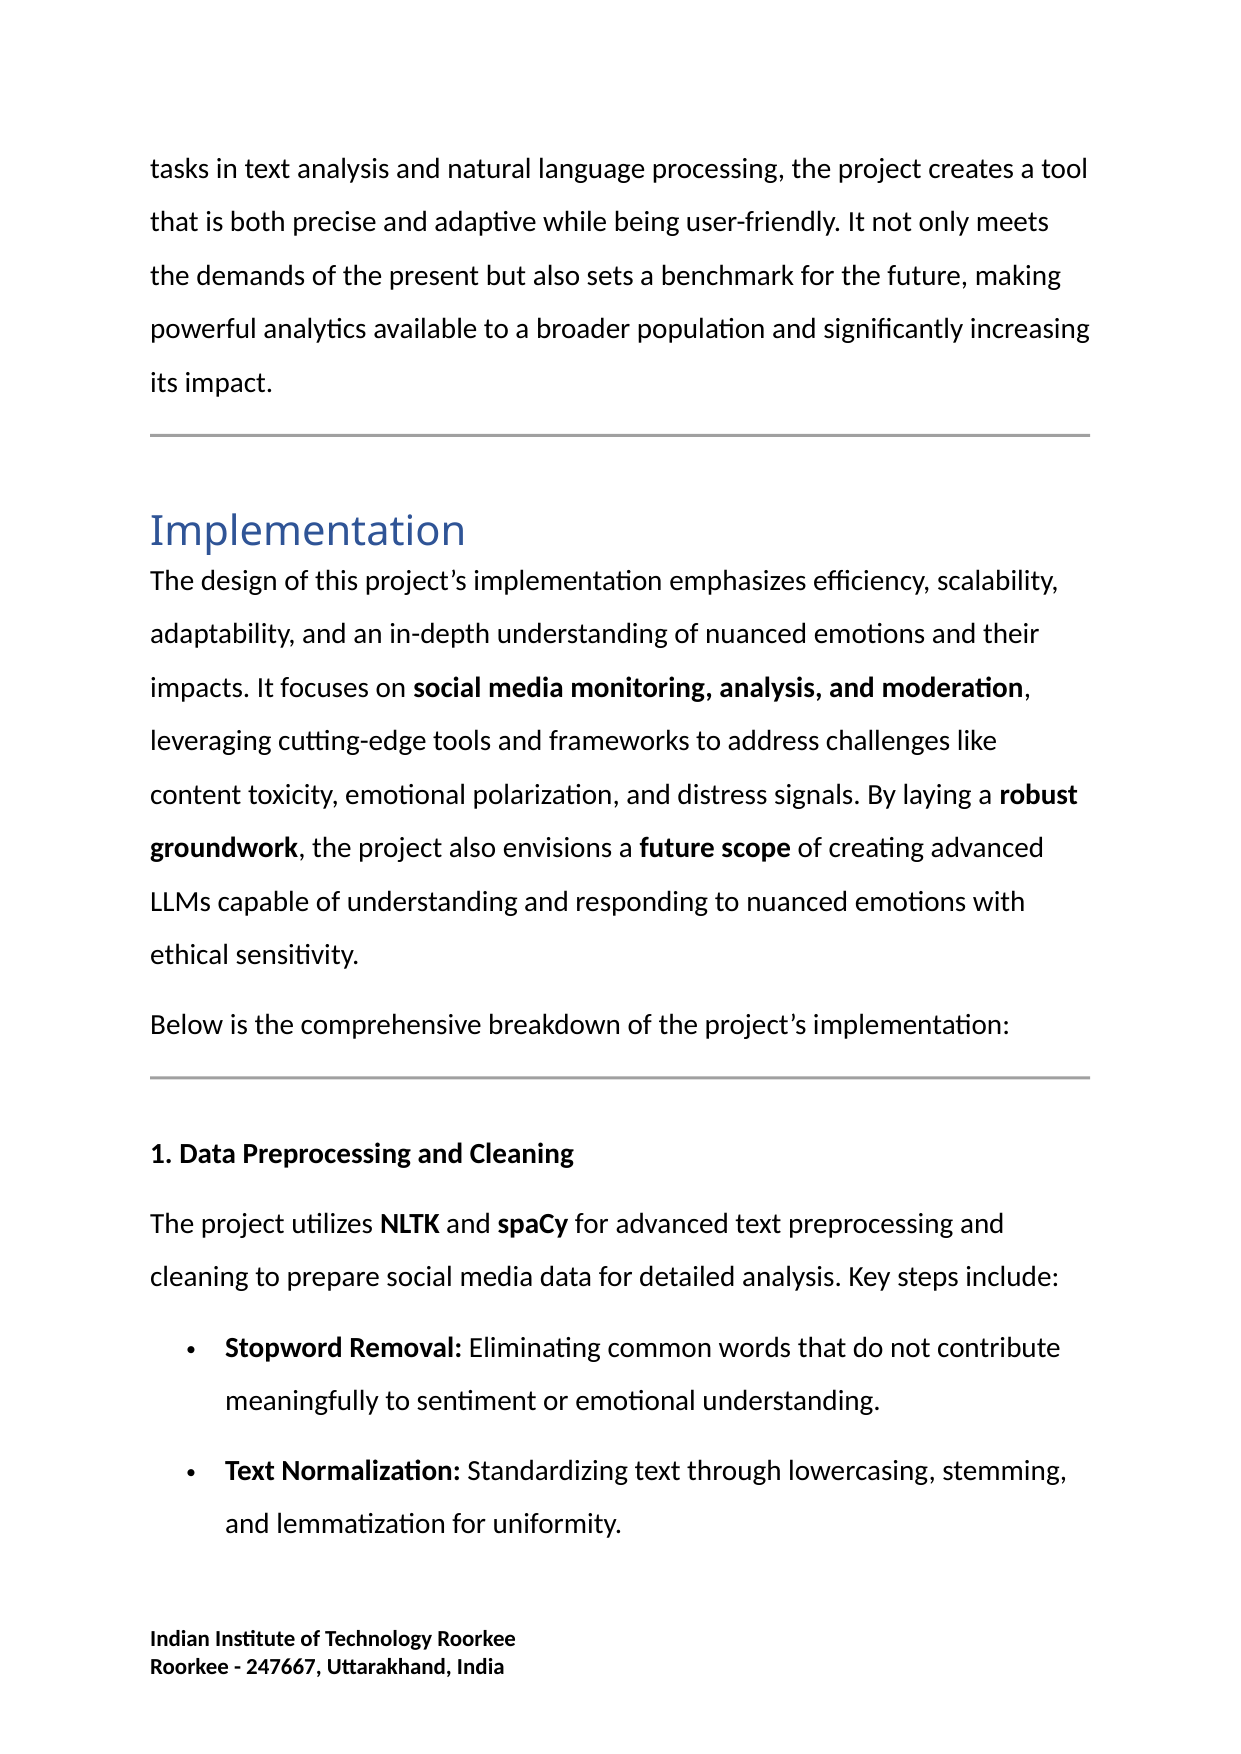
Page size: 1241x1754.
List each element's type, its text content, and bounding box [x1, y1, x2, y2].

subtitle Implementation [150, 501, 1090, 558]
text 1. Data Preprocessing and Cleaning [150, 1135, 1090, 1171]
list Text Normalization: Standardizing text through lowercasing, stemming, and lemmatization for uniformity. [187, 1452, 1090, 1541]
text Below is the comprehensive breakdown of the project’s implementation: [150, 1006, 1090, 1042]
text The project utilizes NLTK and spaCy for advanced text preprocessing and cleaning to prepare social media data for detailed analysis. Key steps include: [150, 1205, 1090, 1294]
list Stopword Removal: Eliminating common words that do not contribute meaningfully to sentiment or emotional understanding. [187, 1329, 1090, 1418]
text The design of this project’s implementation emphasizes efficiency, scalability, adaptability, and an in-depth understanding of nuanced emotions and their impacts. It focuses on social media monitoring, analysis, and moderation, leveraging cutting-edge tools and frameworks to address challenges like content toxicity, emotional polarization, and distress signals. By laying a robust groundwork, the project also envisions a future scope of creating advanced LLMs capable of understanding and responding to nuanced emotions with ethical sensitivity. [150, 562, 1090, 972]
